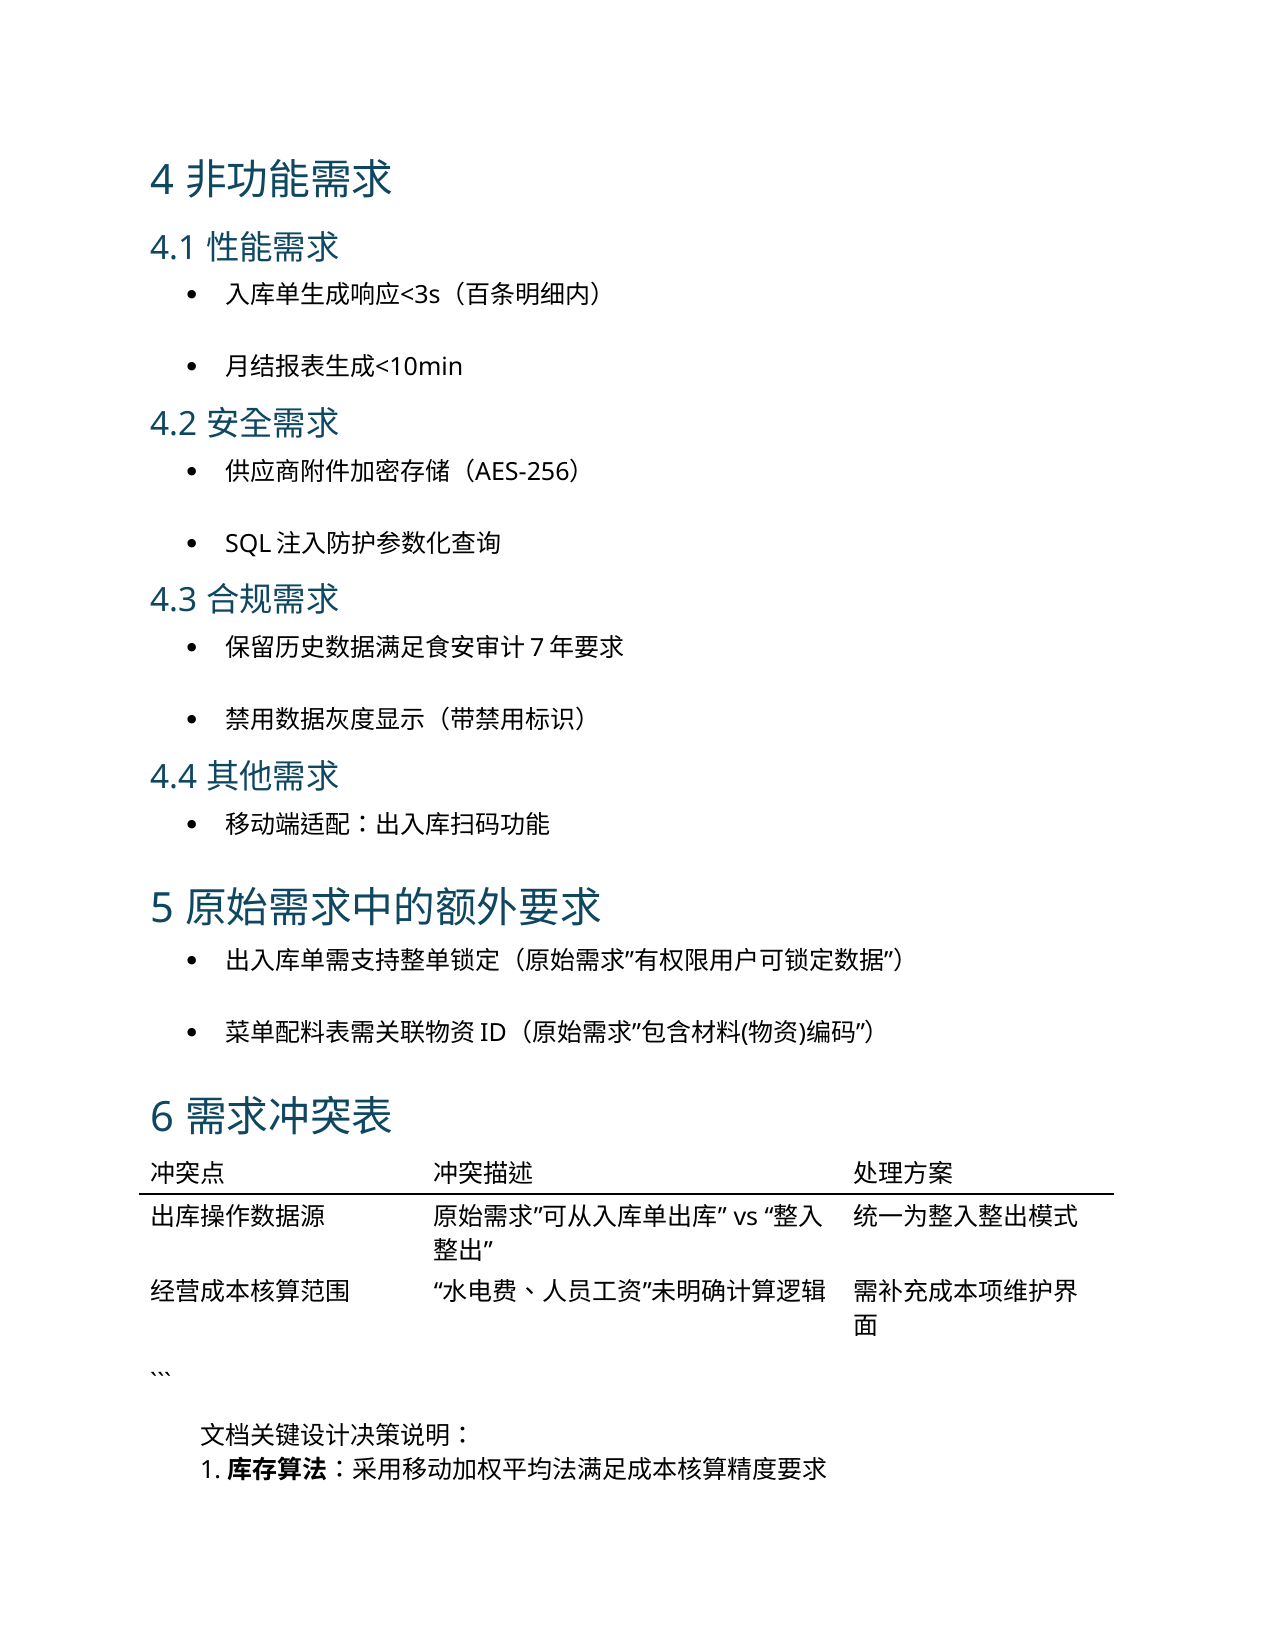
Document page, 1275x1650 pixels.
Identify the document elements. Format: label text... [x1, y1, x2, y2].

table_cell 经营成本核算范围 [139, 1270, 422, 1346]
subtitle 4 非功能需求 [150, 150, 1125, 207]
subtitle 6 需求冲突表 [150, 1086, 1125, 1143]
subtitle 5 原始需求中的额外要求 [150, 878, 1125, 934]
table_header 处理方案 [842, 1151, 1114, 1193]
table_header 冲突描述 [423, 1151, 842, 1193]
table_cell 统一为整入整出模式 [842, 1195, 1114, 1270]
list 月结报表生成<10min [187, 349, 1125, 383]
table_cell 出库操作数据源 [139, 1195, 422, 1270]
text ``` [150, 1364, 1125, 1399]
subtitle 4.1 性能需求 [150, 223, 1125, 269]
subtitle 4.3 合规需求 [150, 576, 1125, 622]
list 出入库单需支持整单锁定（原始需求”有权限用户可锁定数据”） [187, 943, 1125, 1011]
list 供应商附件加密存储（AES-256） [187, 453, 1125, 522]
list SQL注入防护参数化查询 [187, 525, 1125, 559]
table_cell 原始需求”可从入库单出库” vs “整入整出” [423, 1195, 842, 1270]
subtitle 4.2 安全需求 [150, 400, 1125, 445]
list 入库单生成响应<3s（百条明细内） [187, 277, 1125, 345]
list 菜单配料表需关联物资ID（原始需求”包含材料(物资)编码”） [187, 1015, 1125, 1049]
list 禁用数据灰度显示（带禁用标识） [187, 702, 1125, 736]
list 移动端适配：出入库扫码功能 [187, 806, 1125, 840]
table_cell “水电费、人员工资”未明确计算逻辑 [423, 1270, 842, 1346]
list 保留历史数据满足食安审计7年要求 [187, 630, 1125, 698]
table_header 冲突点 [139, 1151, 422, 1193]
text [200, 1417, 1075, 1486]
table_cell 需补充成本项维护界面 [842, 1270, 1114, 1346]
subtitle 4.4 其他需求 [150, 752, 1125, 798]
